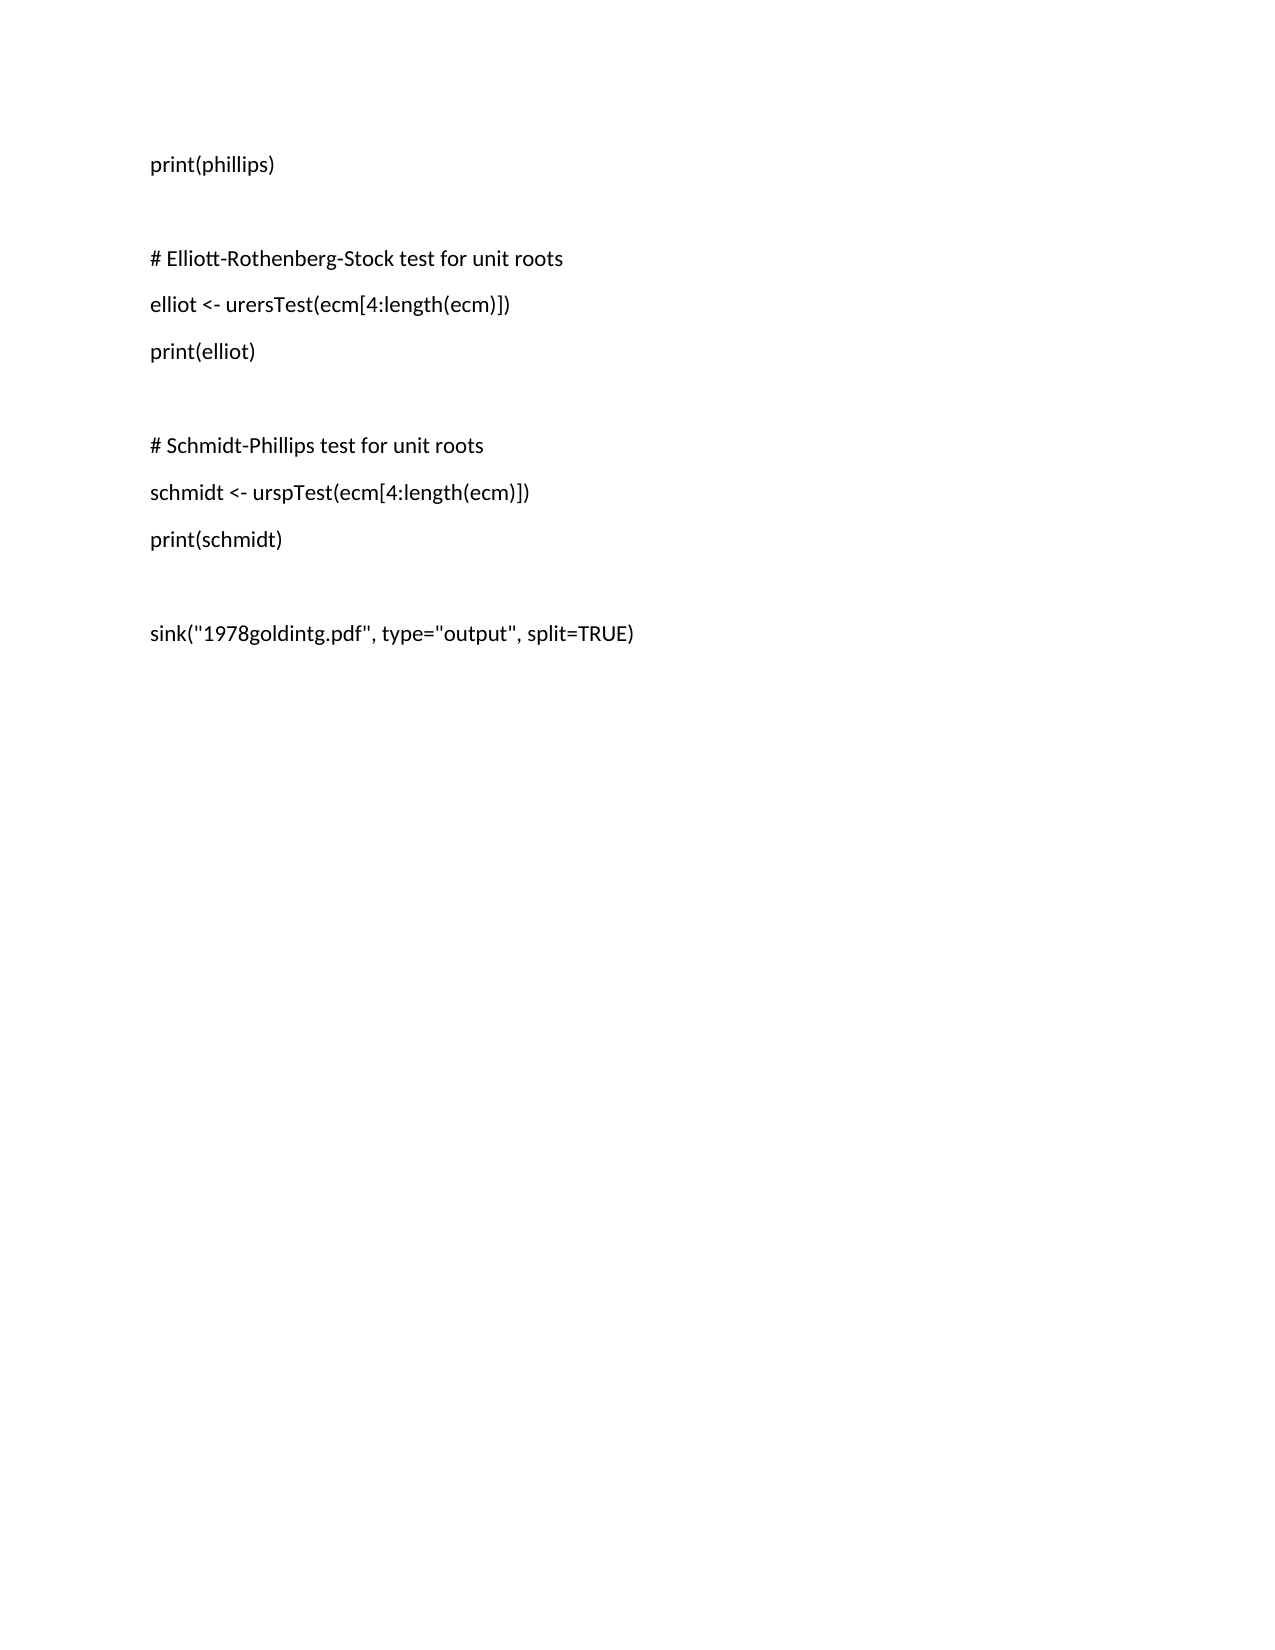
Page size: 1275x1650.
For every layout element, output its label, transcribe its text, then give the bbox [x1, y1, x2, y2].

text print(phillips) [150, 150, 1125, 178]
text # Elliott-Rothenberg-Stock test for unit roots [150, 244, 1125, 272]
text elliot <- urersTest(ecm[4:length(ecm)]) [150, 291, 1125, 319]
text schmidt <- urspTest(ecm[4:length(ecm)]) [150, 478, 1125, 506]
text sink("1978goldintg.pdf", type="output", split=TRUE) [150, 619, 1125, 647]
text print(schmidt) [150, 525, 1125, 553]
text print(elliot) [150, 337, 1125, 366]
text # Schmidt-Phillips test for unit roots [150, 431, 1125, 459]
